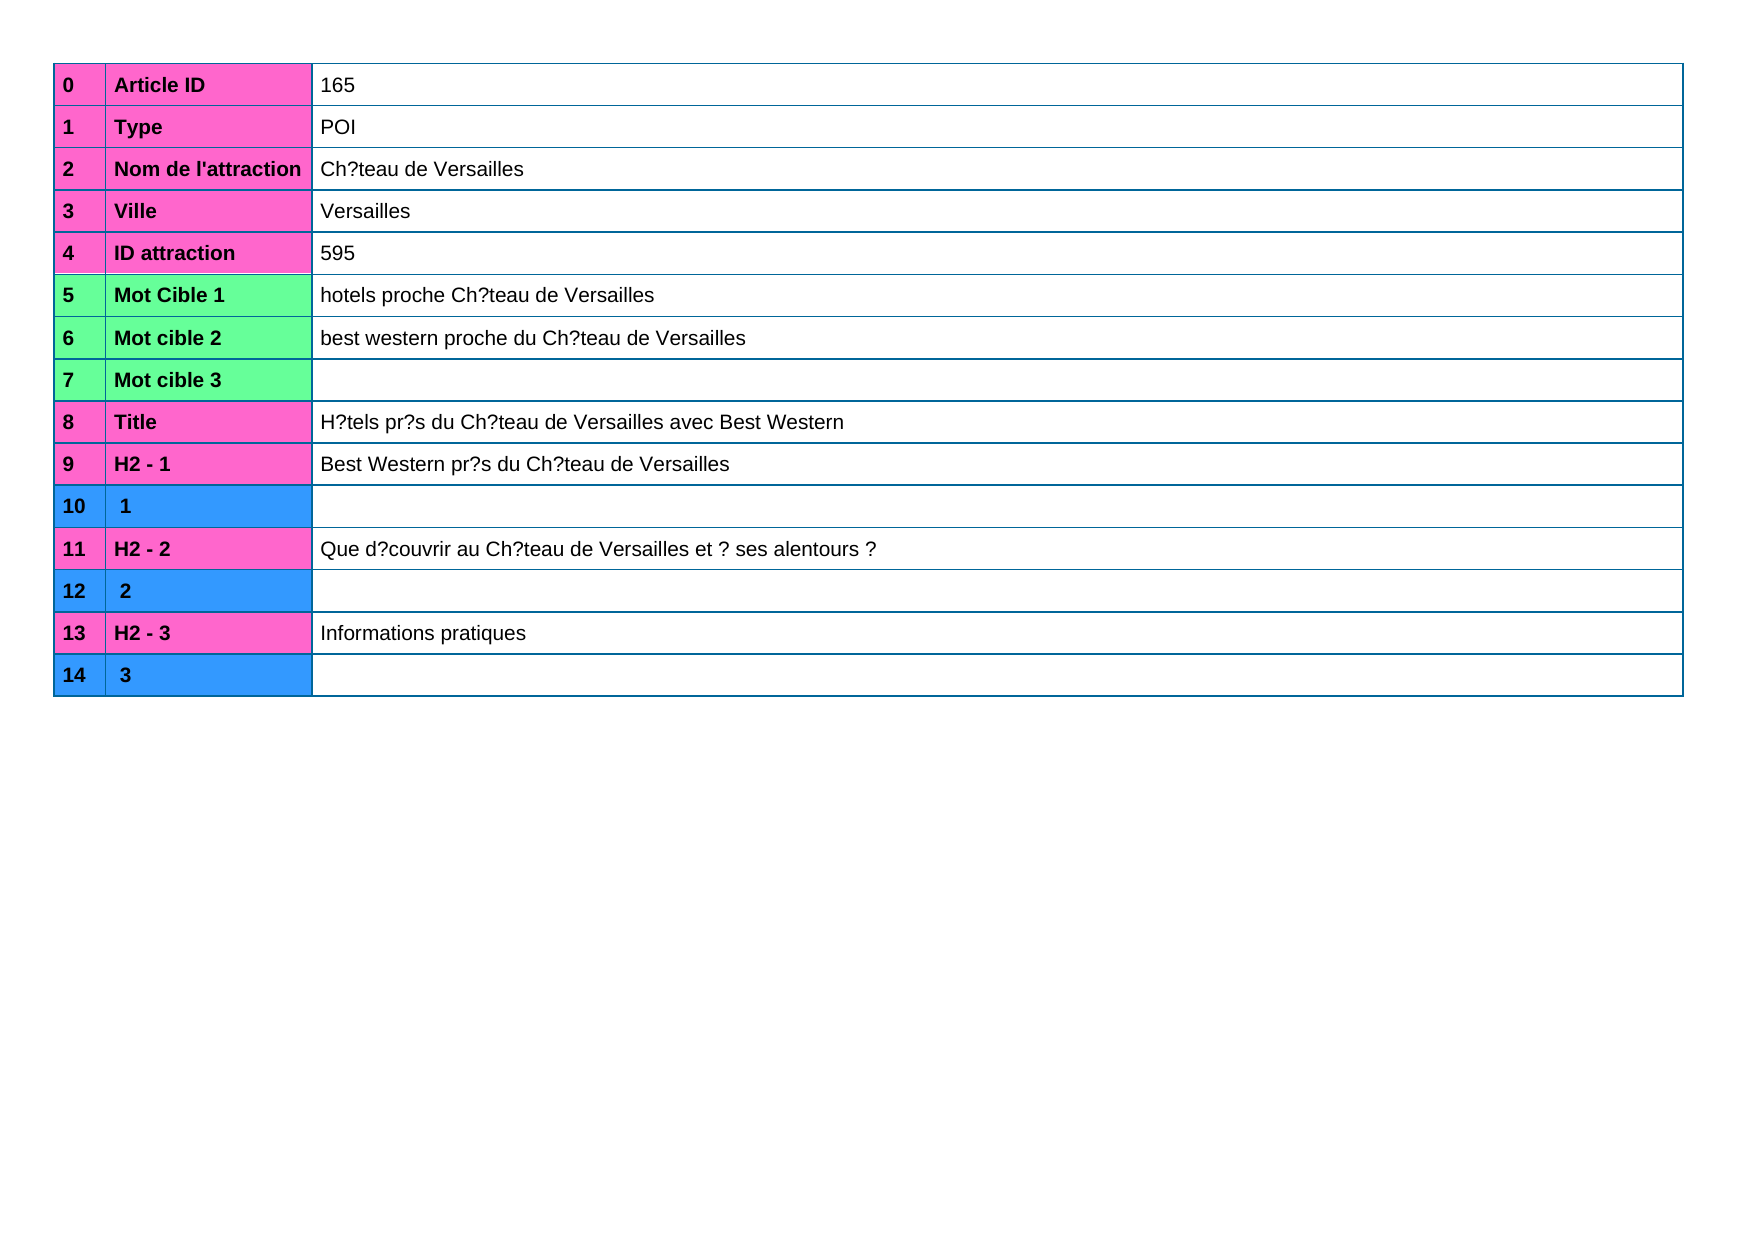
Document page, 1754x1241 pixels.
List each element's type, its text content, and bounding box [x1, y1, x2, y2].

table_cell 4 [55, 233, 105, 273]
table_cell Type [106, 106, 311, 147]
table_cell H2 - 1 [106, 444, 311, 484]
table_cell hotels proche Ch?teau de Versailles [313, 275, 1682, 316]
table_cell 7 [55, 360, 105, 400]
table_cell 2 [106, 570, 311, 611]
table_cell 14 [55, 655, 105, 695]
table_cell Que d?couvrir au Ch?teau de Versailles et ? ses alentours ? [313, 528, 1682, 569]
table_cell POI [313, 106, 1682, 147]
table_cell 12 [55, 570, 105, 611]
table_cell Best Western pr?s du Ch?teau de Versailles [313, 444, 1682, 484]
table_cell 1 [55, 106, 105, 147]
table_header 165 [313, 64, 1682, 105]
table_cell 13 [55, 613, 105, 653]
table_cell 9 [55, 444, 105, 484]
table_cell Versailles [313, 191, 1682, 231]
table_cell Title [106, 402, 311, 442]
table_cell [313, 360, 1682, 400]
table_cell Mot Cible 1 [106, 275, 311, 316]
table_cell H?tels pr?s du Ch?teau de Versailles avec Best Western [313, 402, 1682, 442]
table_cell 2 [55, 148, 105, 189]
table_cell best western proche du Ch?teau de Versailles [313, 317, 1682, 358]
table_cell [313, 486, 1682, 527]
table_cell Mot cible 2 [106, 317, 311, 358]
table_cell Ville [106, 191, 311, 231]
table_cell 10 [55, 486, 105, 527]
table_header Article ID [106, 64, 311, 105]
table_cell Ch?teau de Versailles [313, 148, 1682, 189]
table_cell 1 [106, 486, 311, 527]
table_cell [313, 570, 1682, 611]
table_cell Nom de l'attraction [106, 148, 311, 189]
table_cell 3 [106, 655, 311, 695]
table_cell H2 - 3 [106, 613, 311, 653]
table_cell [313, 655, 1682, 695]
table_cell Informations pratiques [313, 613, 1682, 653]
table_cell Mot cible 3 [106, 360, 311, 400]
table_cell H2 - 2 [106, 528, 311, 569]
table_cell 8 [55, 402, 105, 442]
table_header 0 [55, 64, 105, 105]
table_cell 3 [55, 191, 105, 231]
table_cell 6 [55, 317, 105, 358]
table_cell ID attraction [106, 233, 311, 273]
table_cell 595 [313, 233, 1682, 273]
table_cell 5 [55, 275, 105, 316]
table_cell 11 [55, 528, 105, 569]
